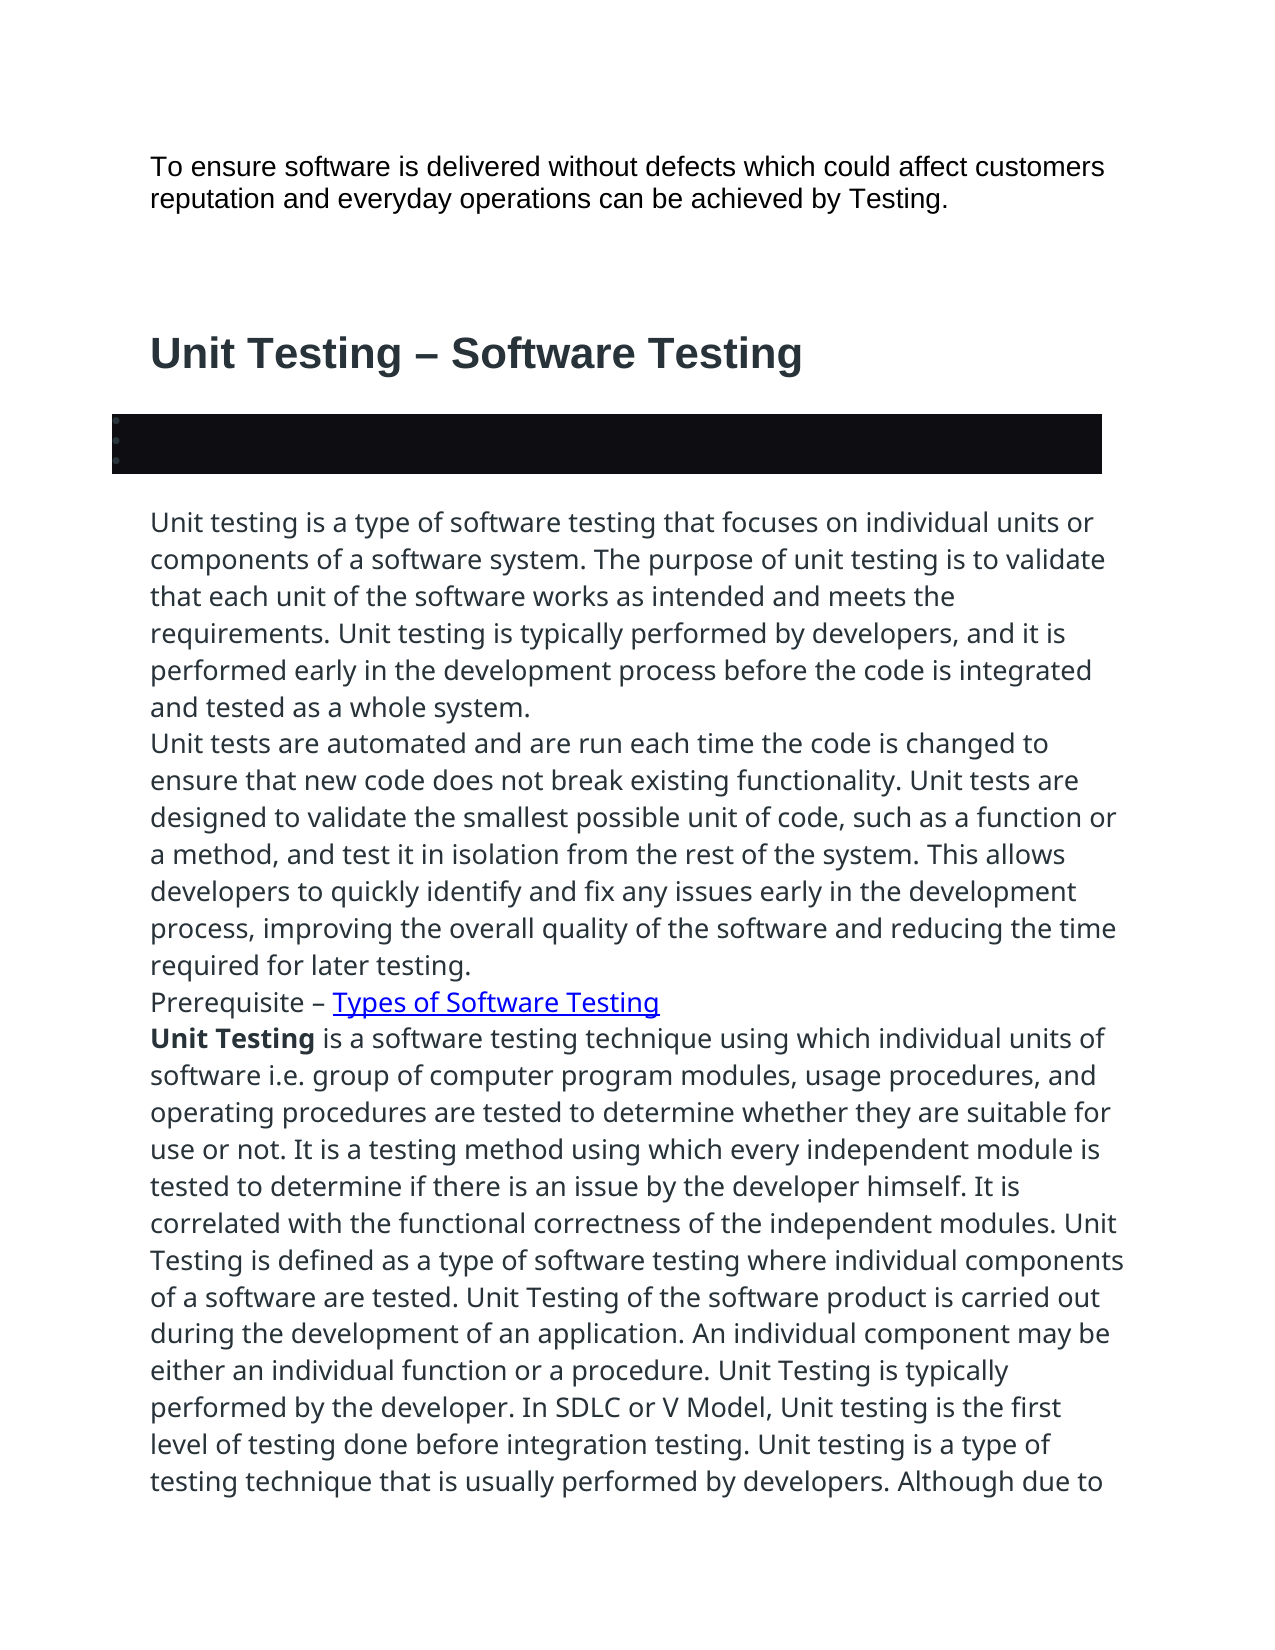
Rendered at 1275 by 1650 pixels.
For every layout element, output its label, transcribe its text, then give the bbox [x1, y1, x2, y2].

text Prerequisite – Types of Software Testing [150, 983, 1125, 1020]
text Unit tests are automated and are run each time the code is changed to ensure that new code does not break existing functionality. Unit tests are designed to validate the smallest possible unit of code, such as a function or a method, and test it in isolation from the rest of the system. This allows developers to quickly identify and fix any issues early in the development process, improving the overall quality of the software and reducing the time required for later testing. [150, 725, 1125, 983]
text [150, 1020, 1125, 1499]
text To ensure software is delivered without defects which could affect customers reputation and everyday operations can be achieved by Testing. [150, 150, 1125, 215]
text Unit testing is a type of software testing that focuses on individual units or components of a software system. The purpose of unit testing is to validate that each unit of the software works as intended and meets the requirements. Unit testing is typically performed by developers, and it is performed early in the development process before the code is integrated and tested as a whole system. [150, 504, 1125, 725]
subtitle Unit Testing – Software Testing [150, 327, 1125, 377]
